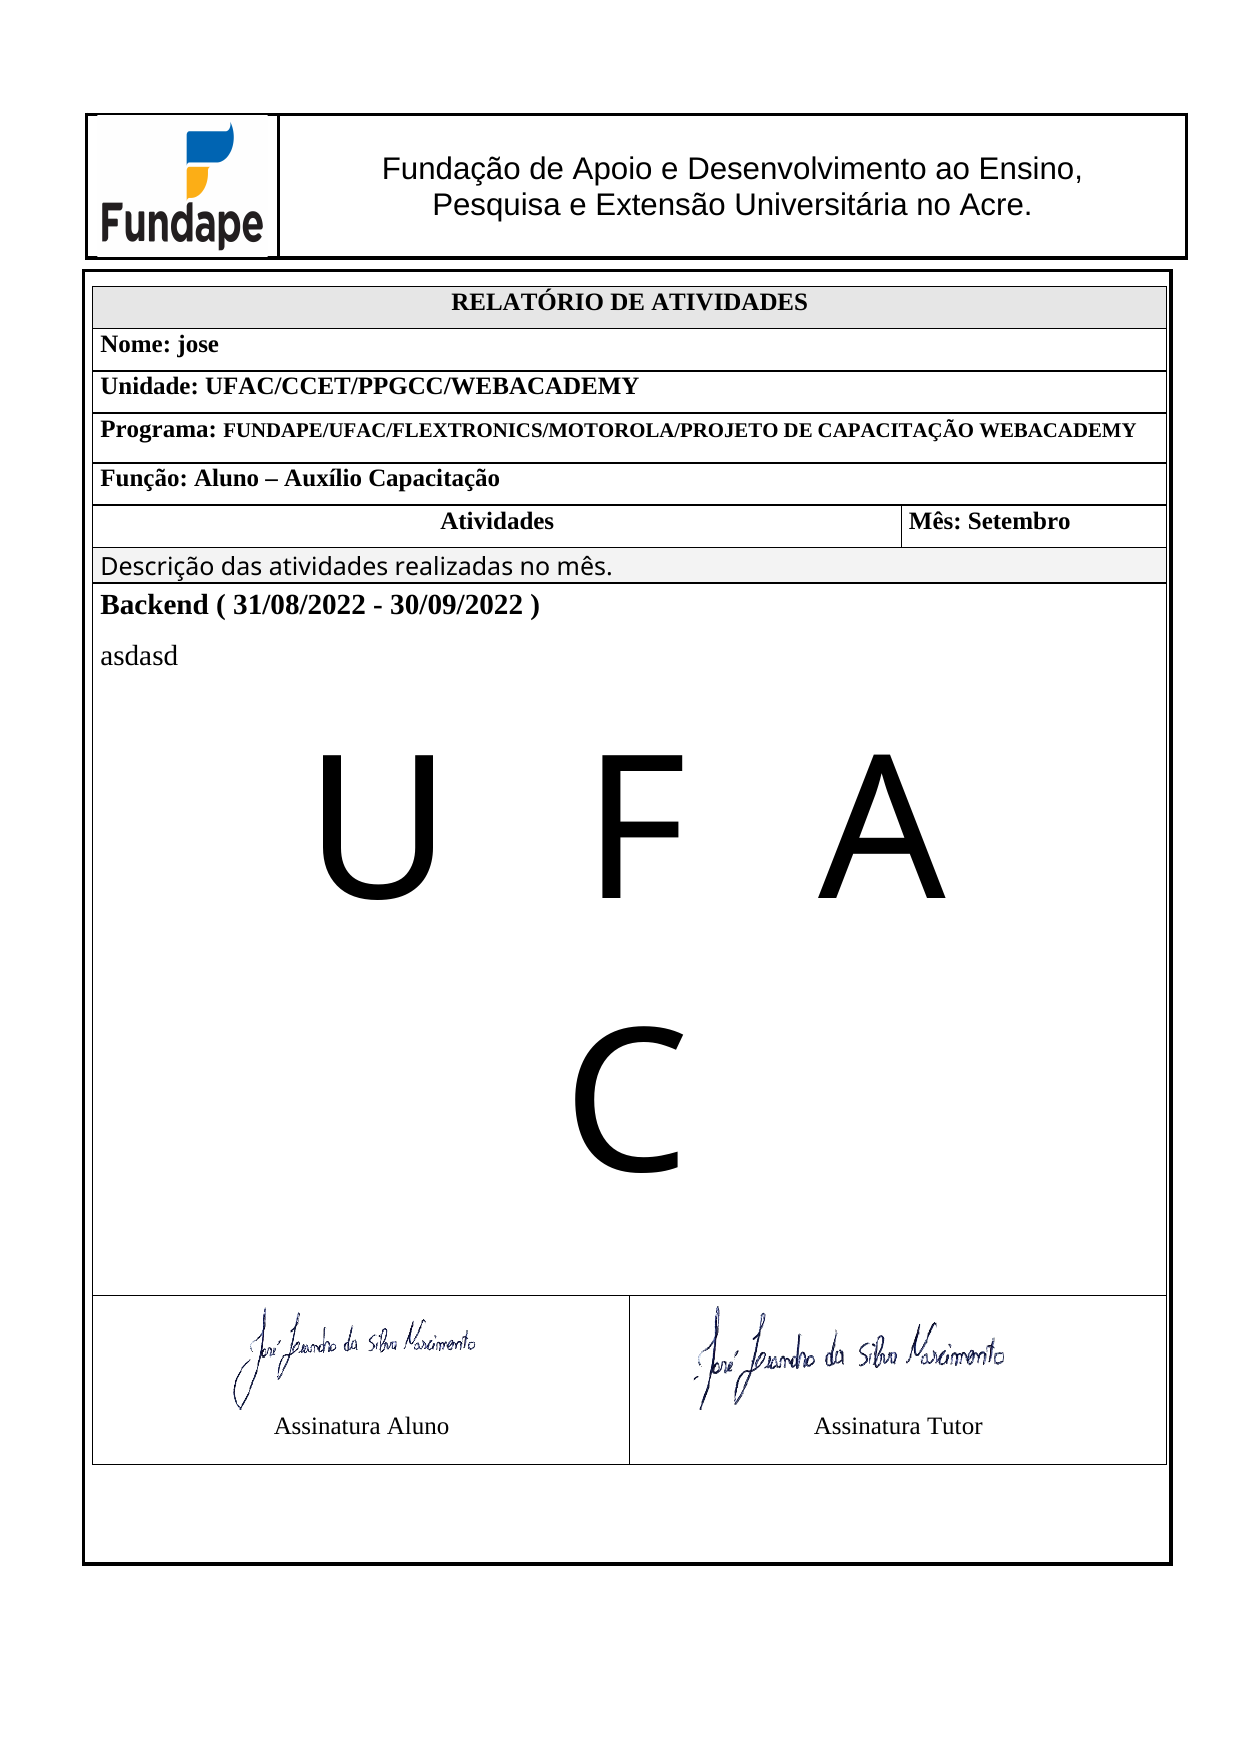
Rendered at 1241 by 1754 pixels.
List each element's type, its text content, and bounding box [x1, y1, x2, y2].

table_cell Mês: Setembro [902, 506, 1166, 547]
table_cell Nome: jose [93, 329, 1166, 370]
table_header RELATÓRIO DE ATIVIDADES [93, 287, 1166, 328]
table_cell Programa: FUNDAPE/UFAC/FLEXTRONICS/MOTOROLA/PROJETO DE CAPACITAÇÃO WEBACADEMY [93, 414, 1166, 462]
table_cell Atividades [93, 506, 901, 547]
picture [693, 1306, 1104, 1410]
table_cell Backend ( 31/08/2022 - 30/09/2022 ) asdasd [93, 584, 1166, 1295]
table_cell Assinatura Aluno [93, 1296, 629, 1464]
table_cell Assinatura Tutor [630, 1296, 1166, 1464]
table_cell Unidade: UFAC/CCET/PPGCC/WEBACADEMY [93, 372, 1166, 412]
table_cell Descrição das atividades realizadas no mês. [93, 548, 1166, 582]
picture [151, 1306, 560, 1410]
table_cell Função: Aluno – Auxílio Capacitação [93, 464, 1166, 504]
picture [97, 115, 268, 257]
